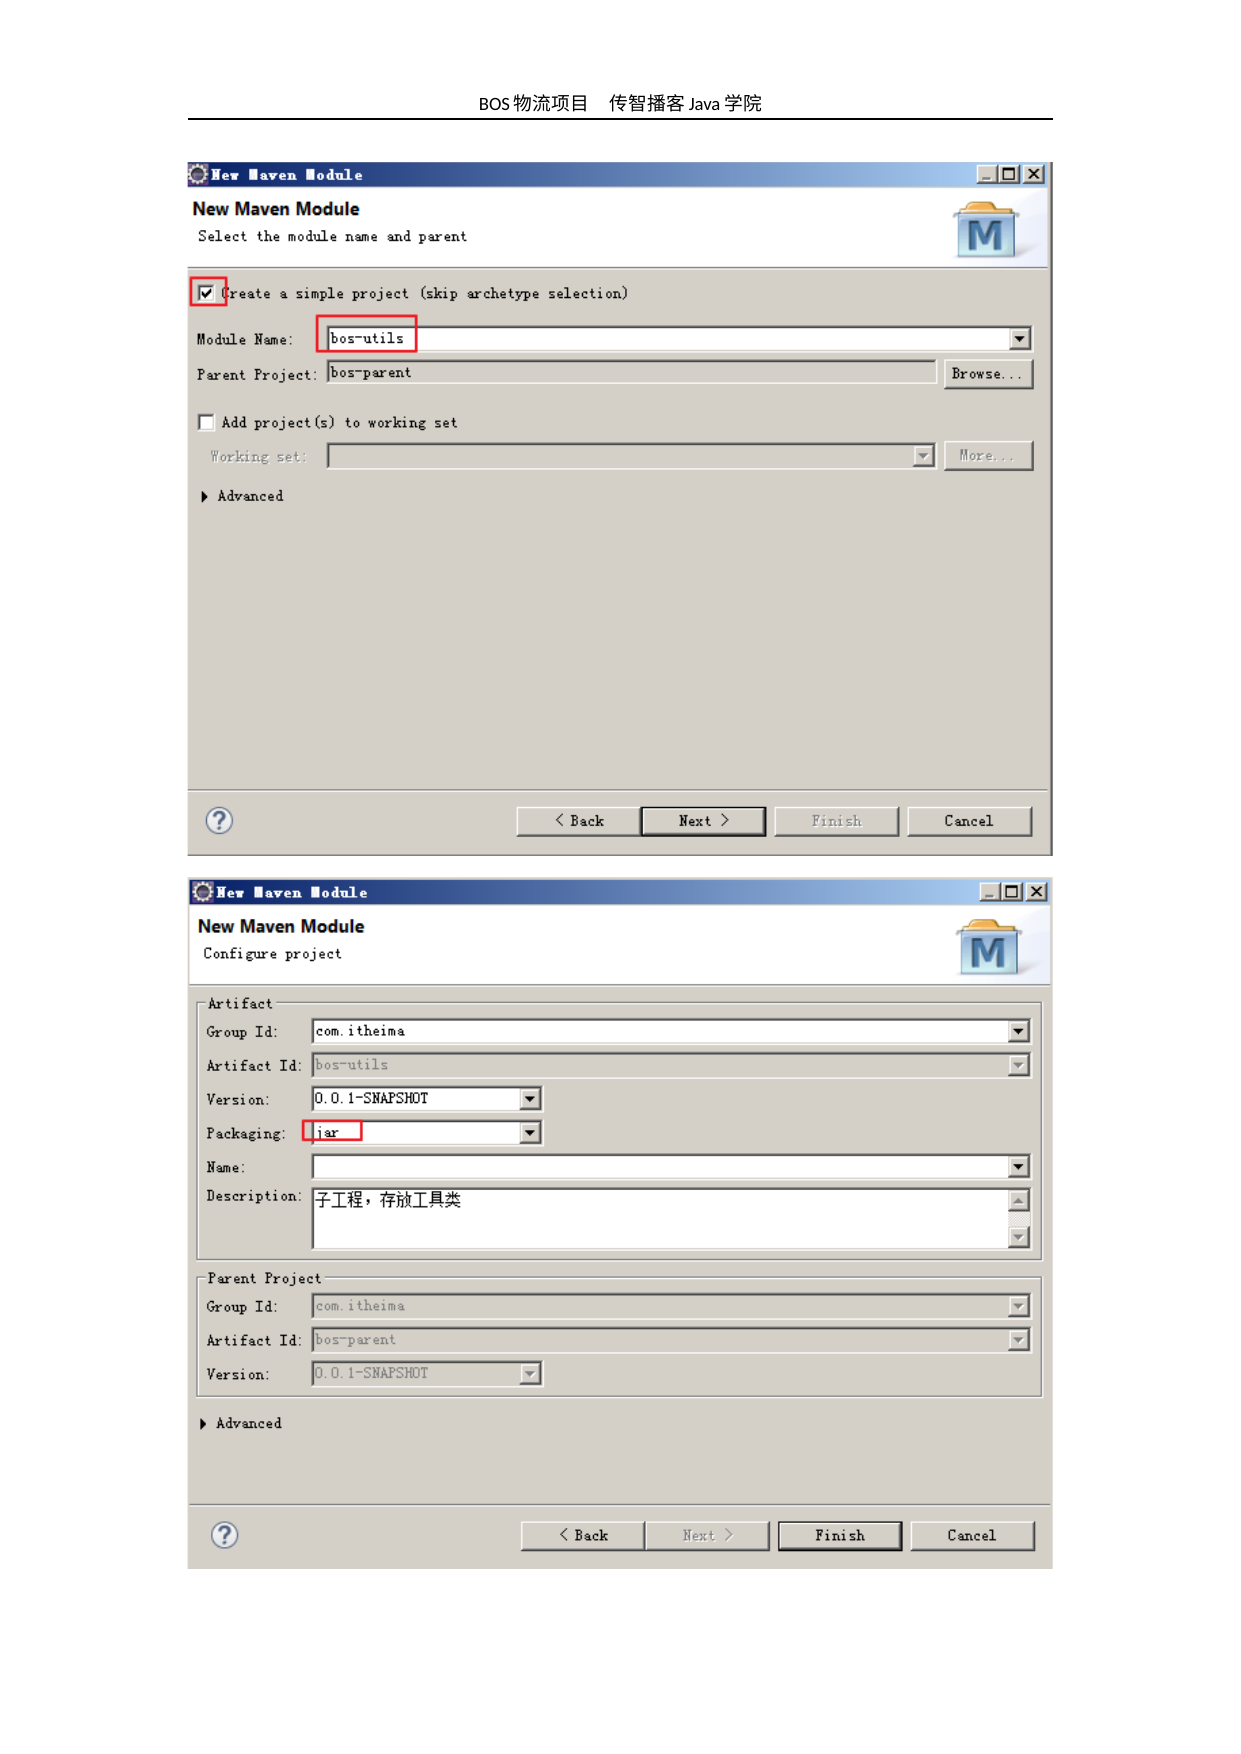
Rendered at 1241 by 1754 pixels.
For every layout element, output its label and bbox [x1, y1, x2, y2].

picture [187, 162, 1053, 856]
picture [187, 877, 1053, 1569]
